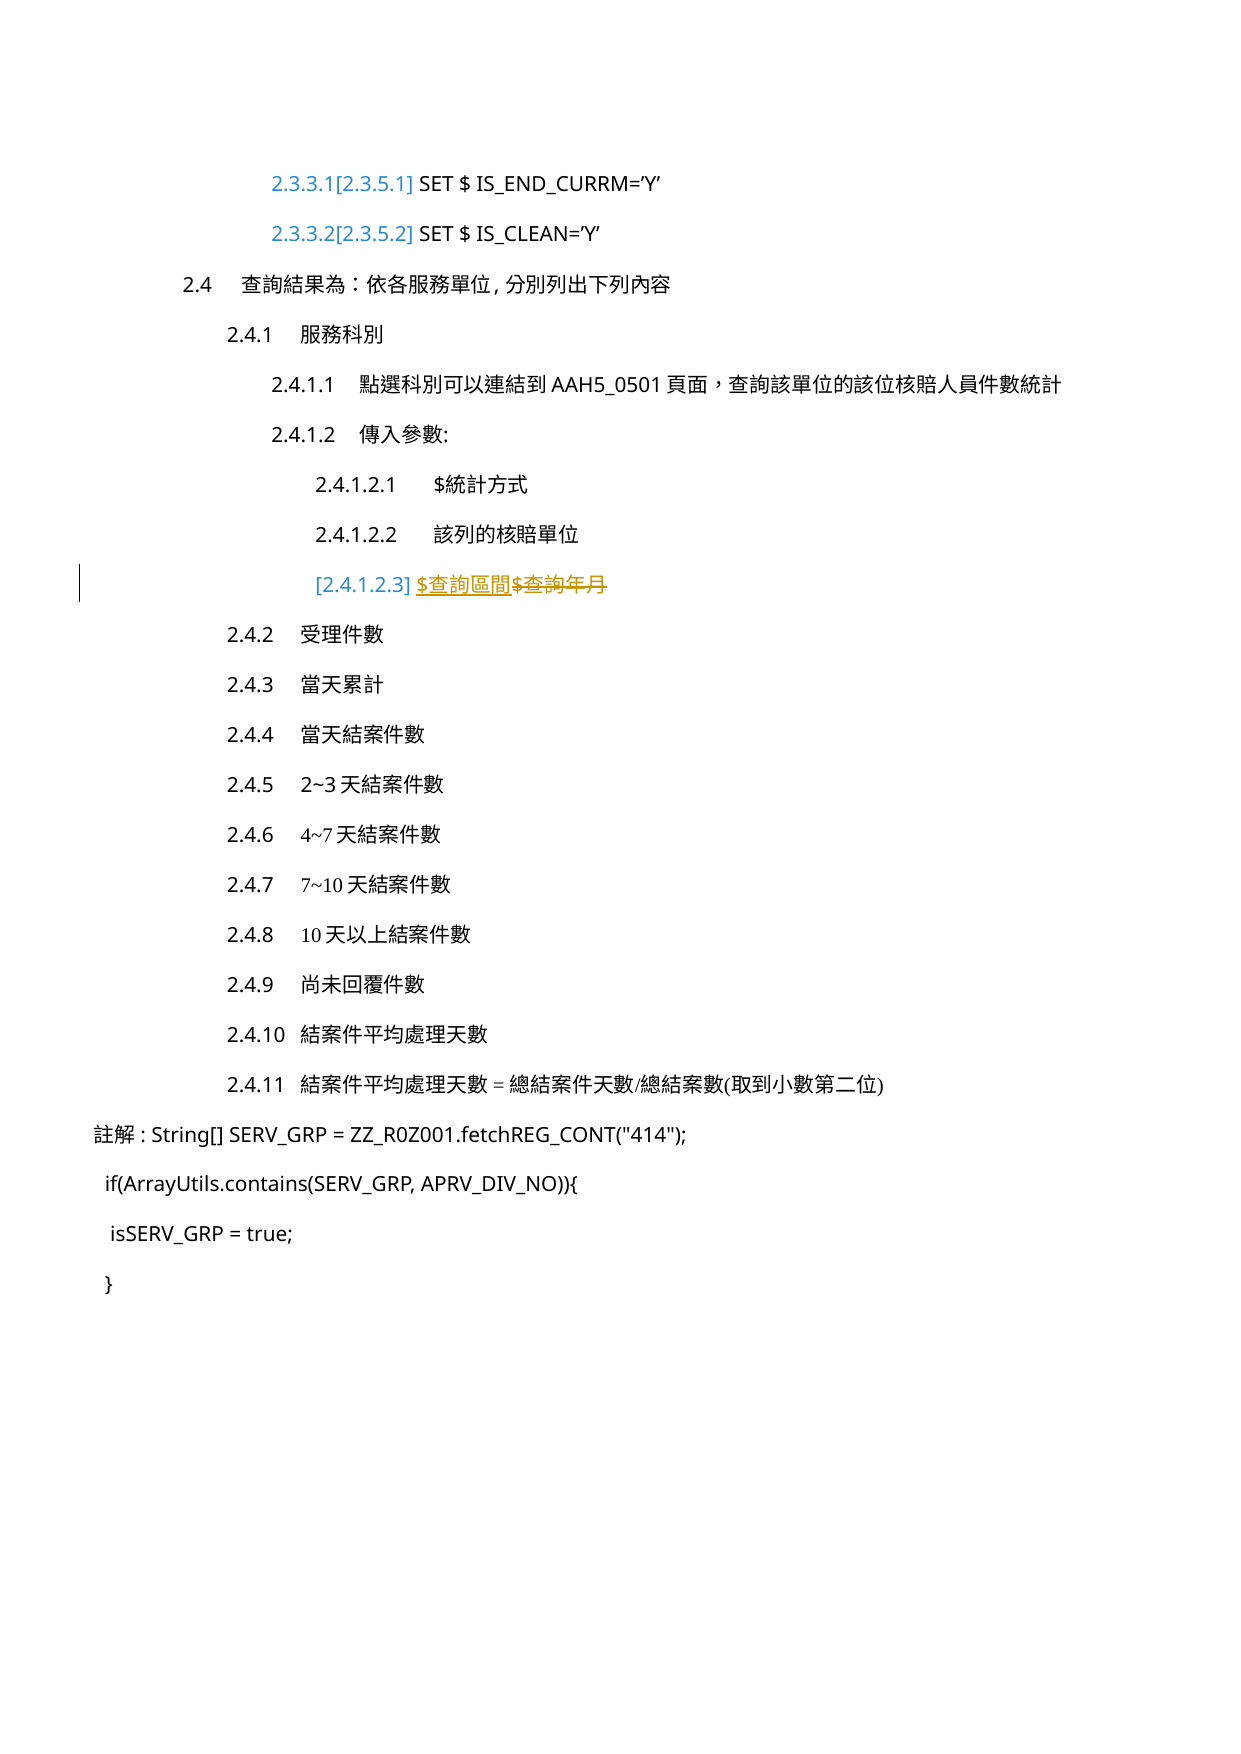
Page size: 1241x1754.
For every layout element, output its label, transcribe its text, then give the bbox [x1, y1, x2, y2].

list 結案件平均處理天數 = 總結案件天數/總結案數(取到小數第二位) [227, 1064, 1144, 1102]
list 7~10天結案件數 [227, 864, 1144, 902]
list $統計方式 [315, 464, 1144, 502]
text isSERV_GRP = true; [94, 1214, 1144, 1252]
list 受理件數 [227, 614, 1144, 652]
list 2~3天結案件數 [227, 764, 1144, 802]
list SET $ IS_CLEAN=’Y’ [271, 214, 1144, 252]
list 當天結案件數 [227, 714, 1144, 752]
list 該列的核賠單位 [315, 514, 1144, 552]
list 尚未回覆件數 [227, 964, 1144, 1002]
list 查詢結果為：依各服務單位 , 分別列出下列內容 [182, 264, 1144, 302]
list SET $ IS_END_CURRM=’Y’ [271, 164, 1144, 202]
list 結案件平均處理天數 [227, 1014, 1144, 1052]
list 10天以上結案件數 [227, 914, 1144, 952]
text } [94, 1264, 1144, 1302]
list 當天累計 [227, 664, 1144, 702]
list 服務科別 [227, 314, 1144, 352]
list 4~7天結案件數 [227, 814, 1144, 852]
text 註解 : String[] SERV_GRP = ZZ_R0Z001.fetchREG_CONT("414"); [94, 1114, 1144, 1152]
text if(ArrayUtils.contains(SERV_GRP, APRV_DIV_NO)){ [94, 1164, 1144, 1202]
list 傳入參數: [271, 414, 1144, 452]
list 點選科別可以連結到AAH5_0501頁面，查詢該單位的該位核賠人員件數統計 [271, 364, 1144, 402]
